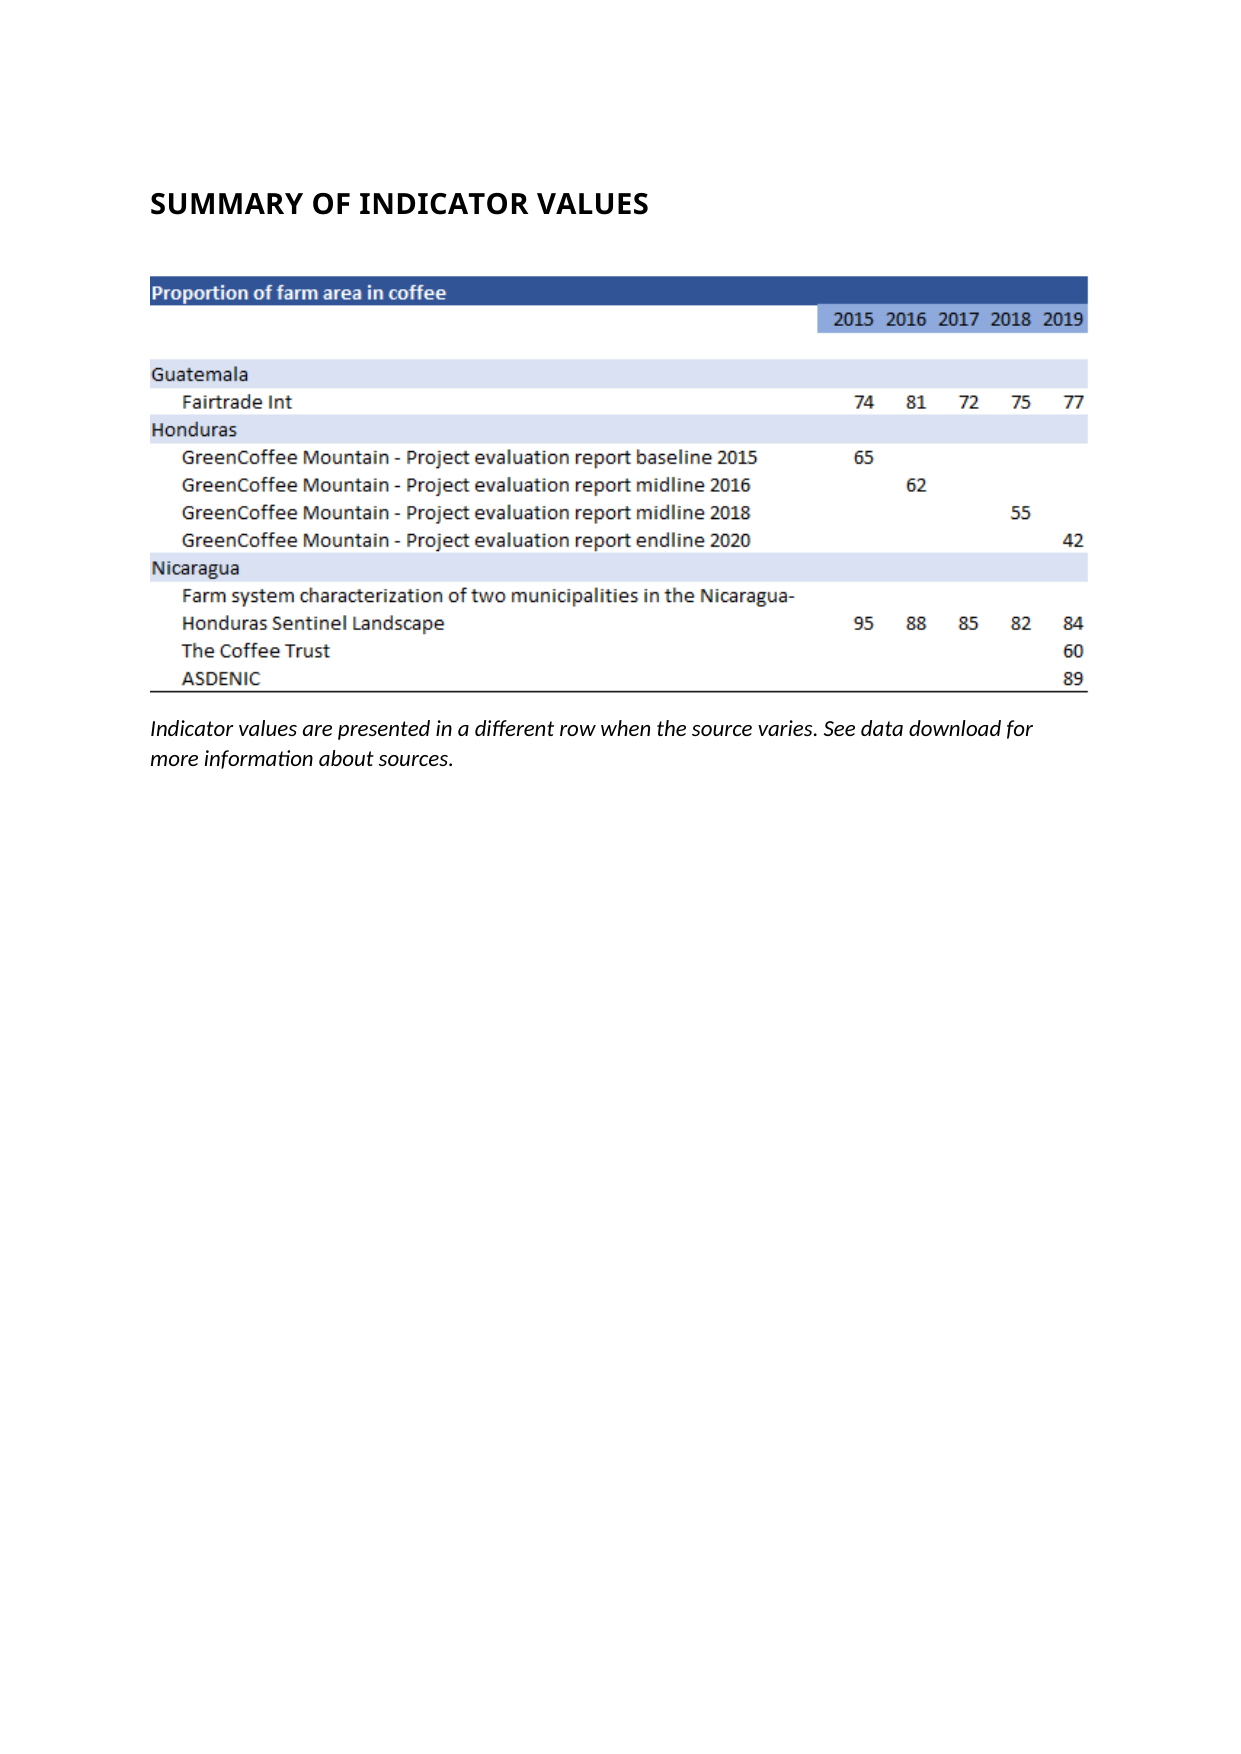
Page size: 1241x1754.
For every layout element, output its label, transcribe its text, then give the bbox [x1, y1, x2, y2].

picture [150, 275, 1091, 697]
text Indicator values are presented in a different row when the source varies. See data download for more information about sources. [150, 714, 1090, 772]
subtitle Summary of indicator values [150, 183, 1090, 223]
